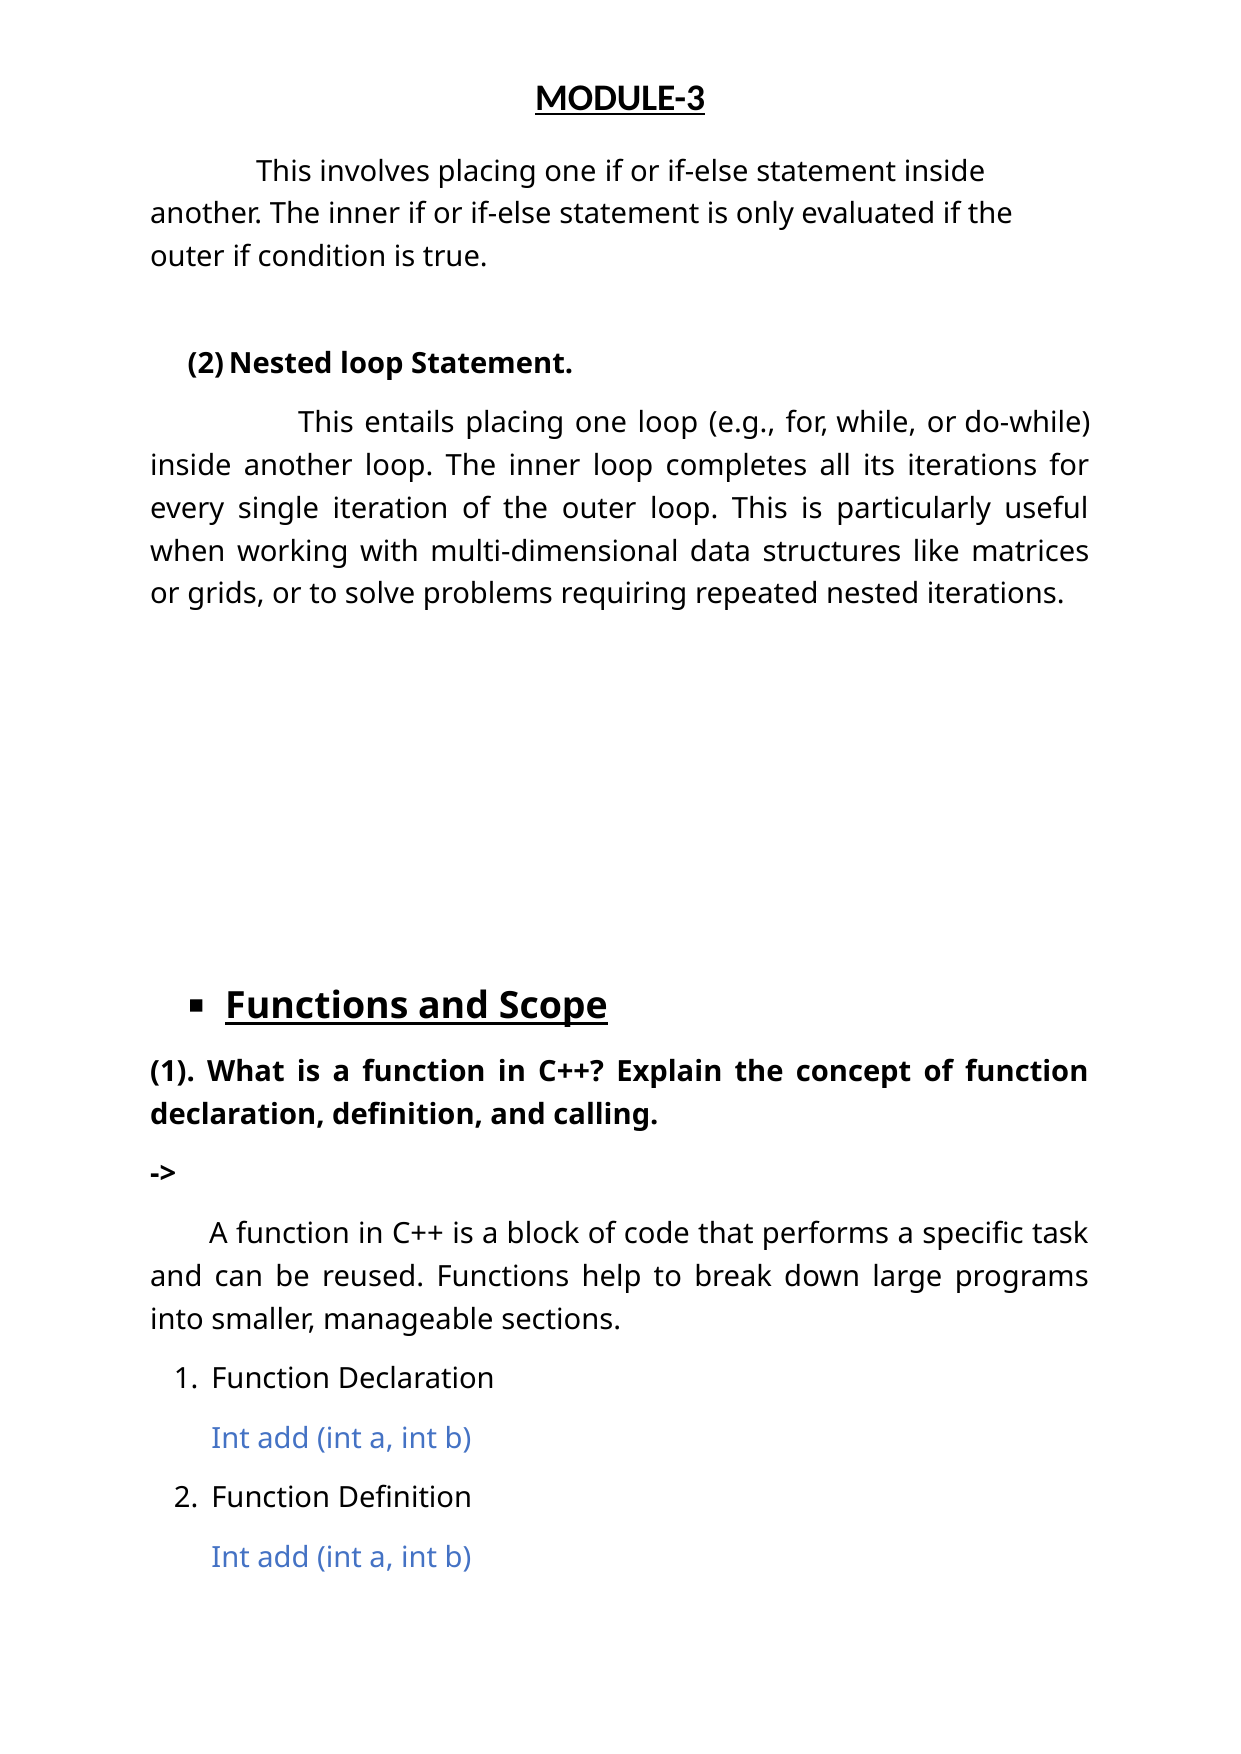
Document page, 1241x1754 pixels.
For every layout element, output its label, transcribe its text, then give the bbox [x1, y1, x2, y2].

text Int add (int a, int b) [211, 1417, 1090, 1457]
text This involves placing one if or if-else statement inside another. The inner if or if-else statement is only evaluated if the outer if condition is true. [150, 150, 1090, 275]
list Function Definition [174, 1476, 1090, 1516]
text This entails placing one loop (e.g., for, while, or do-while) inside another loop. The inner loop completes all its iterations for every single iteration of the outer loop. This is particularly useful when working with multi-dimensional data structures like matrices or grids, or to solve problems requiring repeated nested iterations. [150, 401, 1090, 612]
list Functions and Scope [187, 979, 1090, 1030]
text (1). What is a function in C++? Explain the concept of function declaration, definition, and calling. [150, 1051, 1090, 1133]
list Nested loop Statement. [187, 342, 1090, 382]
text Int add (int a, int b) [211, 1536, 1090, 1576]
list Function Declaration [174, 1357, 1090, 1397]
text A function in C++ is a block of code that performs a specific task and can be reused. Functions help to break down large programs into smaller, manageable sections. [150, 1212, 1090, 1338]
text -> [150, 1153, 1090, 1192]
